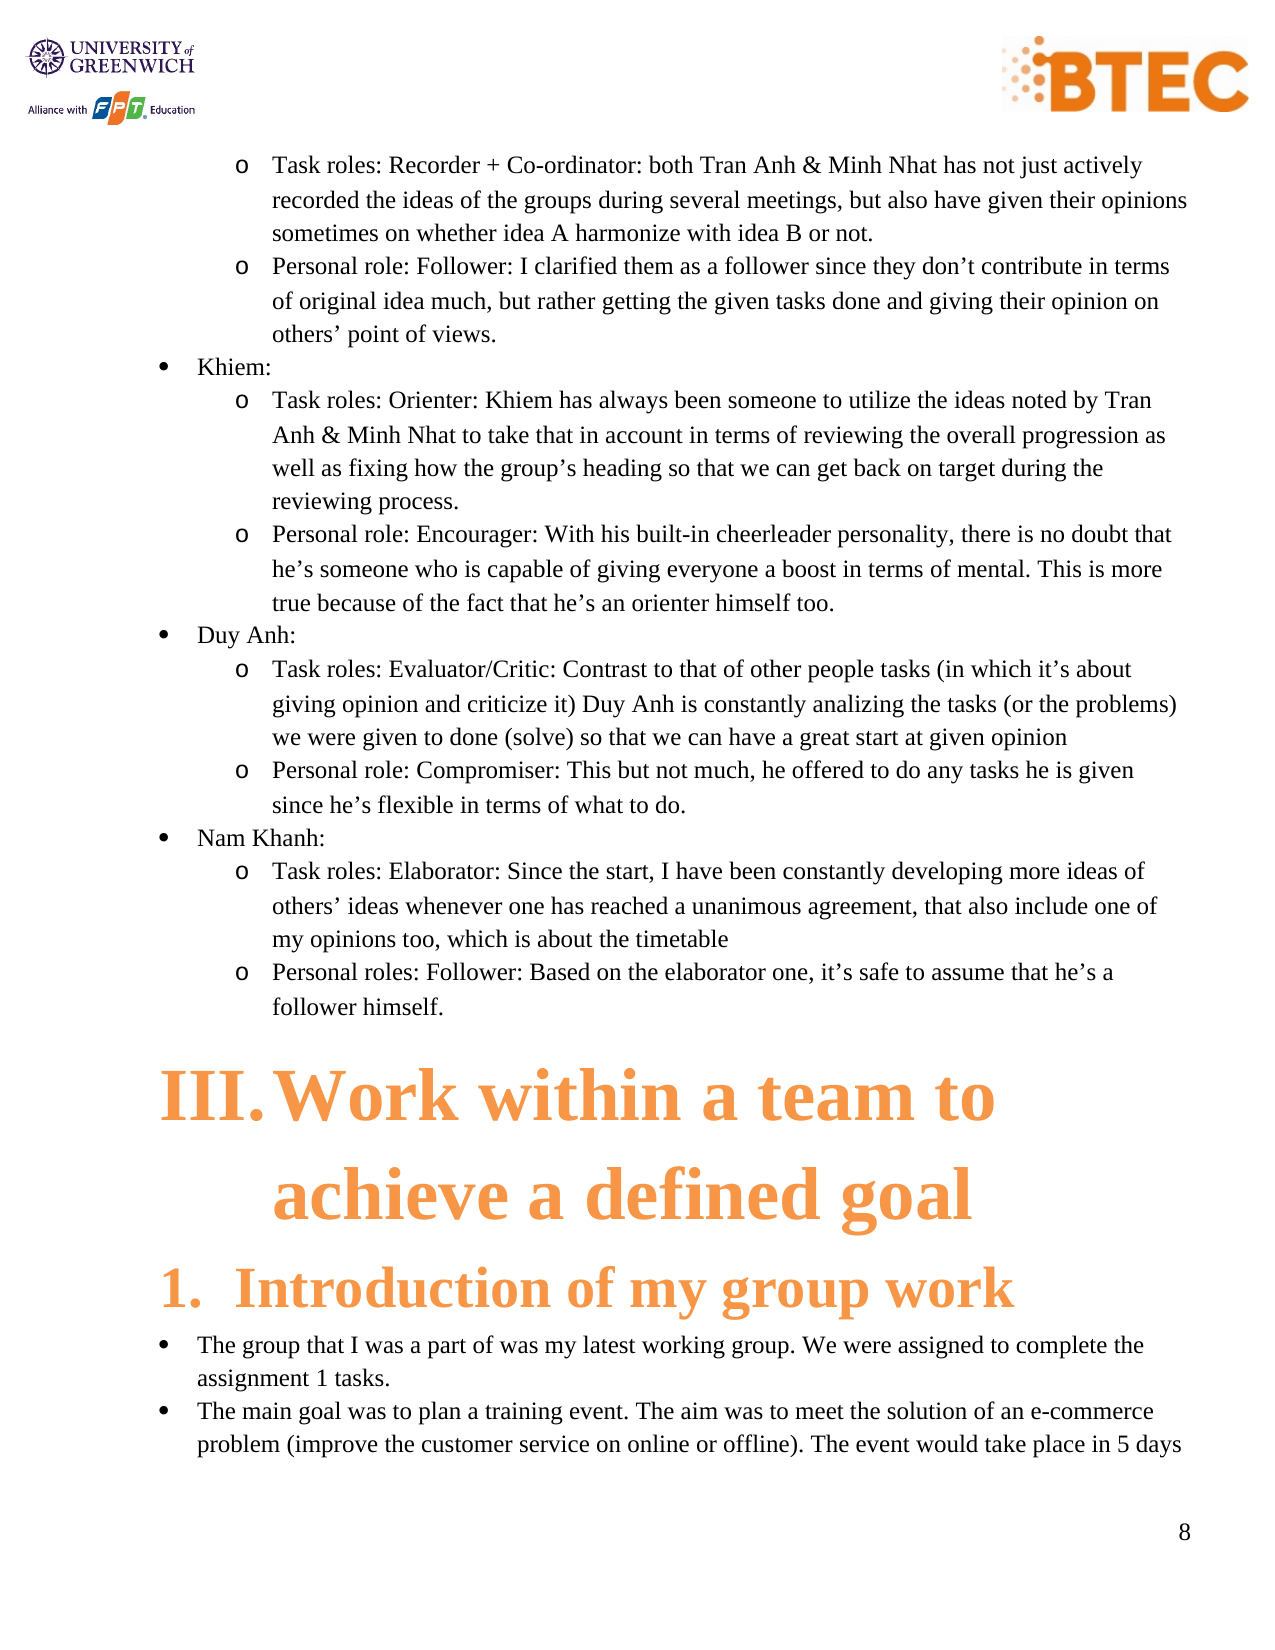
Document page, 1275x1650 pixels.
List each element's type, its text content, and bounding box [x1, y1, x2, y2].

list Personal roles: Follower: Based on the elaborator one, it’s safe to assume that he’s a follower himself. [234, 957, 1191, 1021]
list Duy Anh: [159, 621, 1191, 649]
list Task roles: Evaluator/Critic: Contrast to that of other people tasks (in which it’s about giving opinion and criticize it) Duy Anh is constantly analizing the tasks (or the problems) we were given to done (solve) so that we can have a great start at given opinion [234, 654, 1191, 751]
list Personal role: Encourager: With his built-in cheerleader personality, there is no doubt that he’s someone who is capable of giving everyone a boost in terms of mental. This is more true because of the fact that he’s an orienter himself too. [234, 519, 1191, 616]
subtitle Work within a team to achieve a defined goal [159, 1050, 1191, 1236]
list Task roles: Recorder + Co-ordinator: both Tran Anh & Minh Nhat has not just actively recorded the ideas of the groups during several meetings, but also have given their opinions sometimes on whether idea A harmonize with idea B or not. [234, 150, 1191, 247]
list Khiem: [159, 352, 1191, 381]
list Personal role: Compromiser: This but not much, he offered to do any tasks he is given since he’s flexible in terms of what to do. [234, 755, 1191, 819]
list Personal role: Follower: I clarified them as a follower since they don’t contribute in terms of original idea much, but rather getting the given tasks done and giving their opinion on others’ point of views. [234, 251, 1191, 348]
picture [14, 25, 207, 136]
subtitle Introduction of my group work [159, 1253, 1191, 1320]
list The group that I was a part of was my latest working group. We were assigned to complete the assignment 1 tasks. [159, 1330, 1191, 1392]
list Nam Khanh: [159, 823, 1191, 852]
picture [1001, 36, 1249, 112]
list Task roles: Orienter: Khiem has always been someone to utilize the ideas noted by Tran Anh & Minh Nhat to take that in account in terms of reviewing the overall progression as well as fixing how the group’s heading so that we can get back on target during the reviewing process. [234, 385, 1191, 515]
list Task roles: Elaborator: Since the start, I have been constantly developing more ideas of others’ ideas whenever one has reached a unanimous agreement, that also include one of my opinions too, which is about the timetable [234, 856, 1191, 953]
